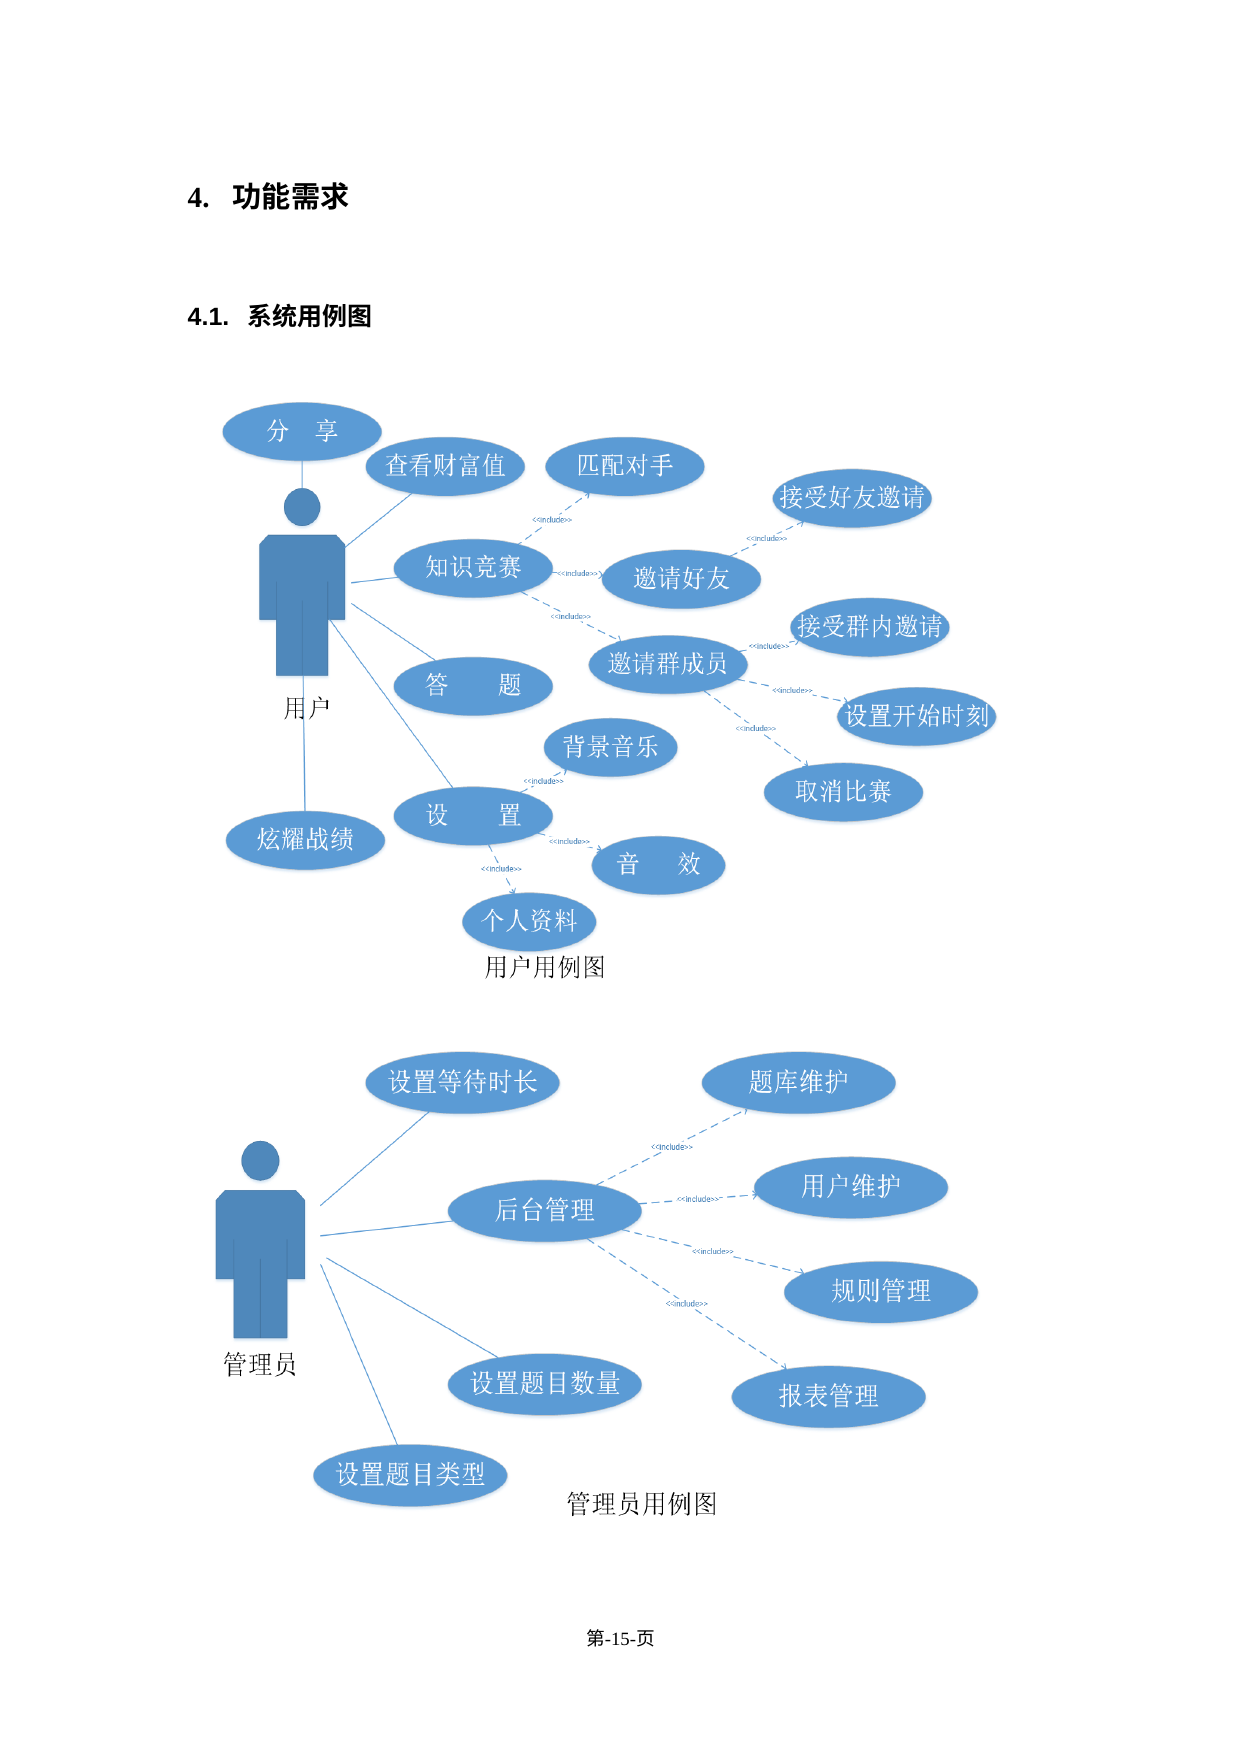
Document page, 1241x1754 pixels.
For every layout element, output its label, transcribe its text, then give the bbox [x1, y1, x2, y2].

subtitle 功能需求 [187, 162, 1053, 227]
subtitle 系统用例图 [187, 282, 1053, 347]
picture [187, 1022, 1000, 1536]
picture [187, 392, 1012, 988]
